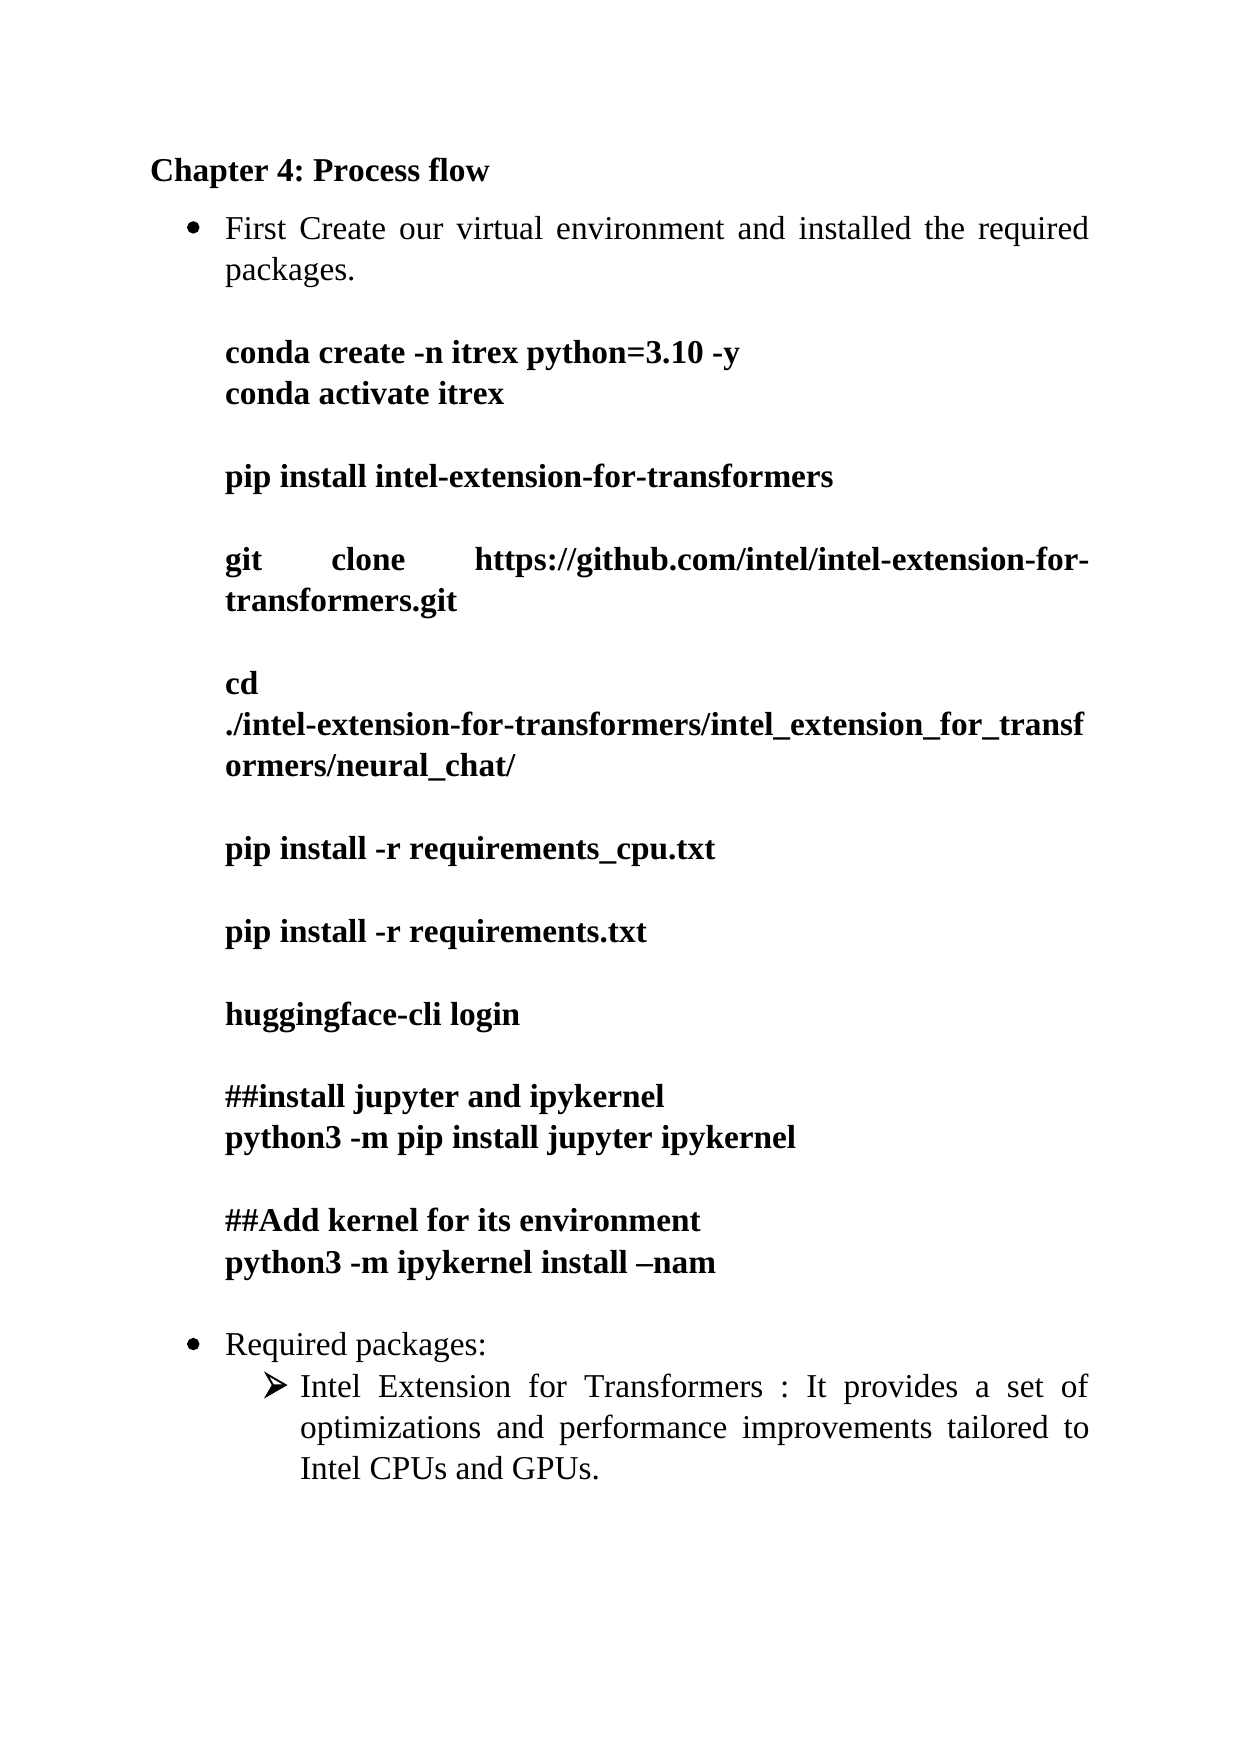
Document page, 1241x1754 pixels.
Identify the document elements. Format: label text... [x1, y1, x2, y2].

list conda activate itrex [225, 373, 1090, 412]
list pip install -r requirements_cpu.txt [225, 828, 1090, 867]
list huggingface-cli login [225, 994, 1090, 1032]
list Required packages: [187, 1324, 1090, 1363]
list pip install -r requirements.txt [225, 911, 1090, 949]
list python3 -m ipykernel install –nam [225, 1242, 1090, 1280]
list git clone https://github.com/intel/intel-extension-for-transformers.git [225, 539, 1090, 618]
list pip install intel-extension-for-transformers [225, 456, 1090, 494]
list python3 -m pip install jupyter ipykernel [225, 1118, 1090, 1156]
list First Create our virtual environment and installed the required packages. [187, 208, 1090, 288]
list conda create -n itrex python=3.10 -y [225, 332, 1090, 370]
list Intel Extension for Transformers : It provides a set of optimizations and performance improvements tailored to Intel CPUs and GPUs. [262, 1366, 1090, 1487]
list ##install jupyter and ipykernel [225, 1076, 1090, 1115]
text Chapter 4: Process flow [150, 150, 1090, 188]
list cd ./intel-extension-for-transformers/intel_extension_for_transformers/neural_chat/ [225, 663, 1090, 784]
list ##Add kernel for its environment [225, 1201, 1090, 1239]
